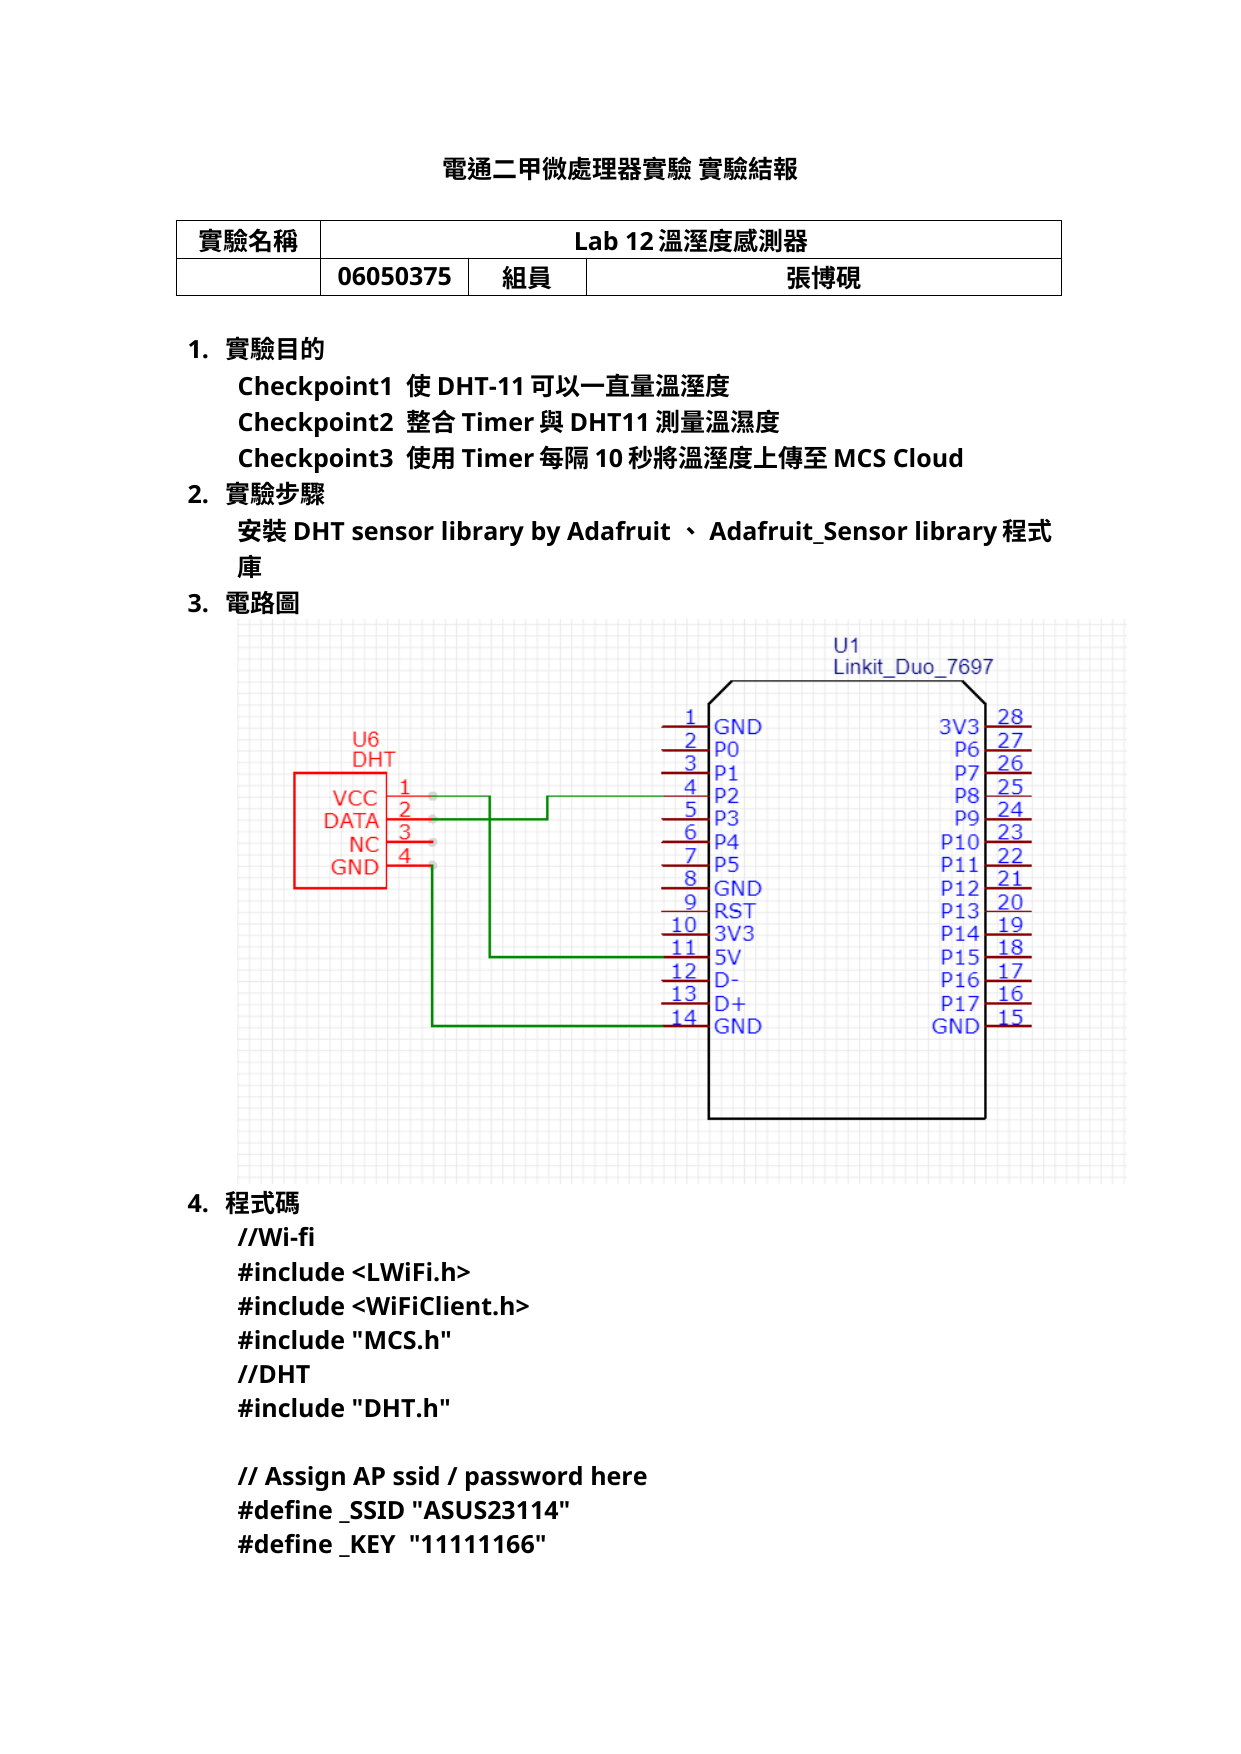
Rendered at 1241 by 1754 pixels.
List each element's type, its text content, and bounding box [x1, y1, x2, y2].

list 實驗目的 [187, 330, 1053, 366]
table_header 實驗名稱 [177, 221, 320, 258]
list #include <LWiFi.h> [237, 1254, 1053, 1288]
list 程式碼 [187, 1184, 1053, 1220]
list // Assign AP ssid / password here [237, 1458, 1053, 1493]
table_header Lab 12溫溼度感測器 [321, 221, 1061, 258]
picture [237, 619, 1127, 1184]
list #define _SSID "ASUS23114" [237, 1493, 1053, 1527]
list #define _KEY "11111166" [237, 1527, 1053, 1561]
list 實驗步驟 [187, 475, 1053, 511]
list //DHT [237, 1356, 1053, 1390]
list //Wi-fi [237, 1220, 1053, 1254]
table_cell [177, 259, 320, 295]
list #include "MCS.h" [237, 1322, 1053, 1356]
list #include "DHT.h" [237, 1390, 1053, 1424]
table_cell 06050375 [321, 259, 468, 295]
list 電路圖 [187, 584, 1053, 620]
text Checkpoint1 使DHT-11可以一直量溫溼度 [237, 366, 1053, 402]
text 安裝DHT sensor library by Adafruit 、 Adafruit_Sensor library程式庫 [237, 511, 1053, 584]
table_cell 張博硯 [587, 259, 1061, 295]
table_cell 組員 [469, 259, 586, 295]
text Checkpoint2 整合Timer與DHT11測量溫濕度 [237, 402, 1053, 439]
text 電通二甲微處理器實驗 實驗結報 [187, 150, 1053, 186]
list #include <WiFiClient.h> [237, 1288, 1053, 1322]
text Checkpoint3 使用Timer每隔10秒將溫溼度上傳至MCS Cloud [237, 439, 1053, 475]
